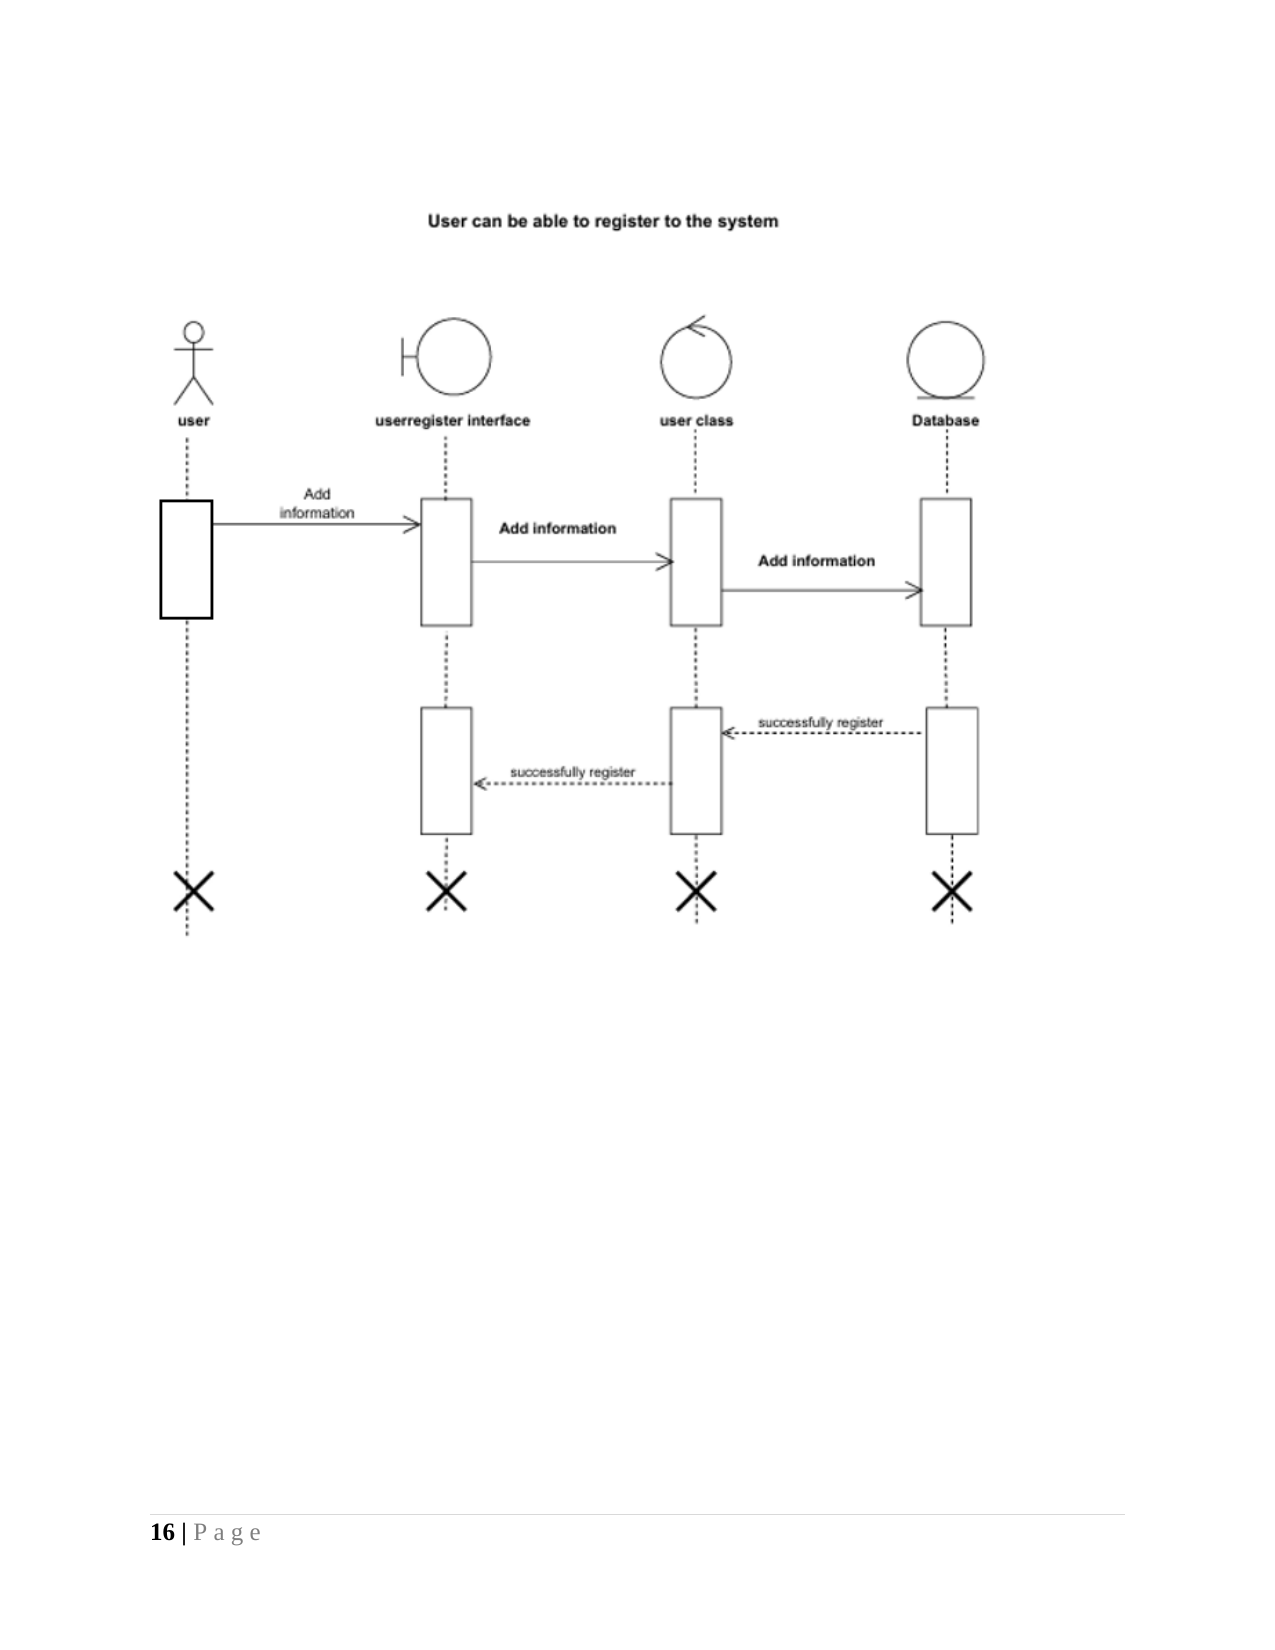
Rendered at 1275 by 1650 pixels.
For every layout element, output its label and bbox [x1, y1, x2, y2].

picture [150, 150, 1125, 1005]
